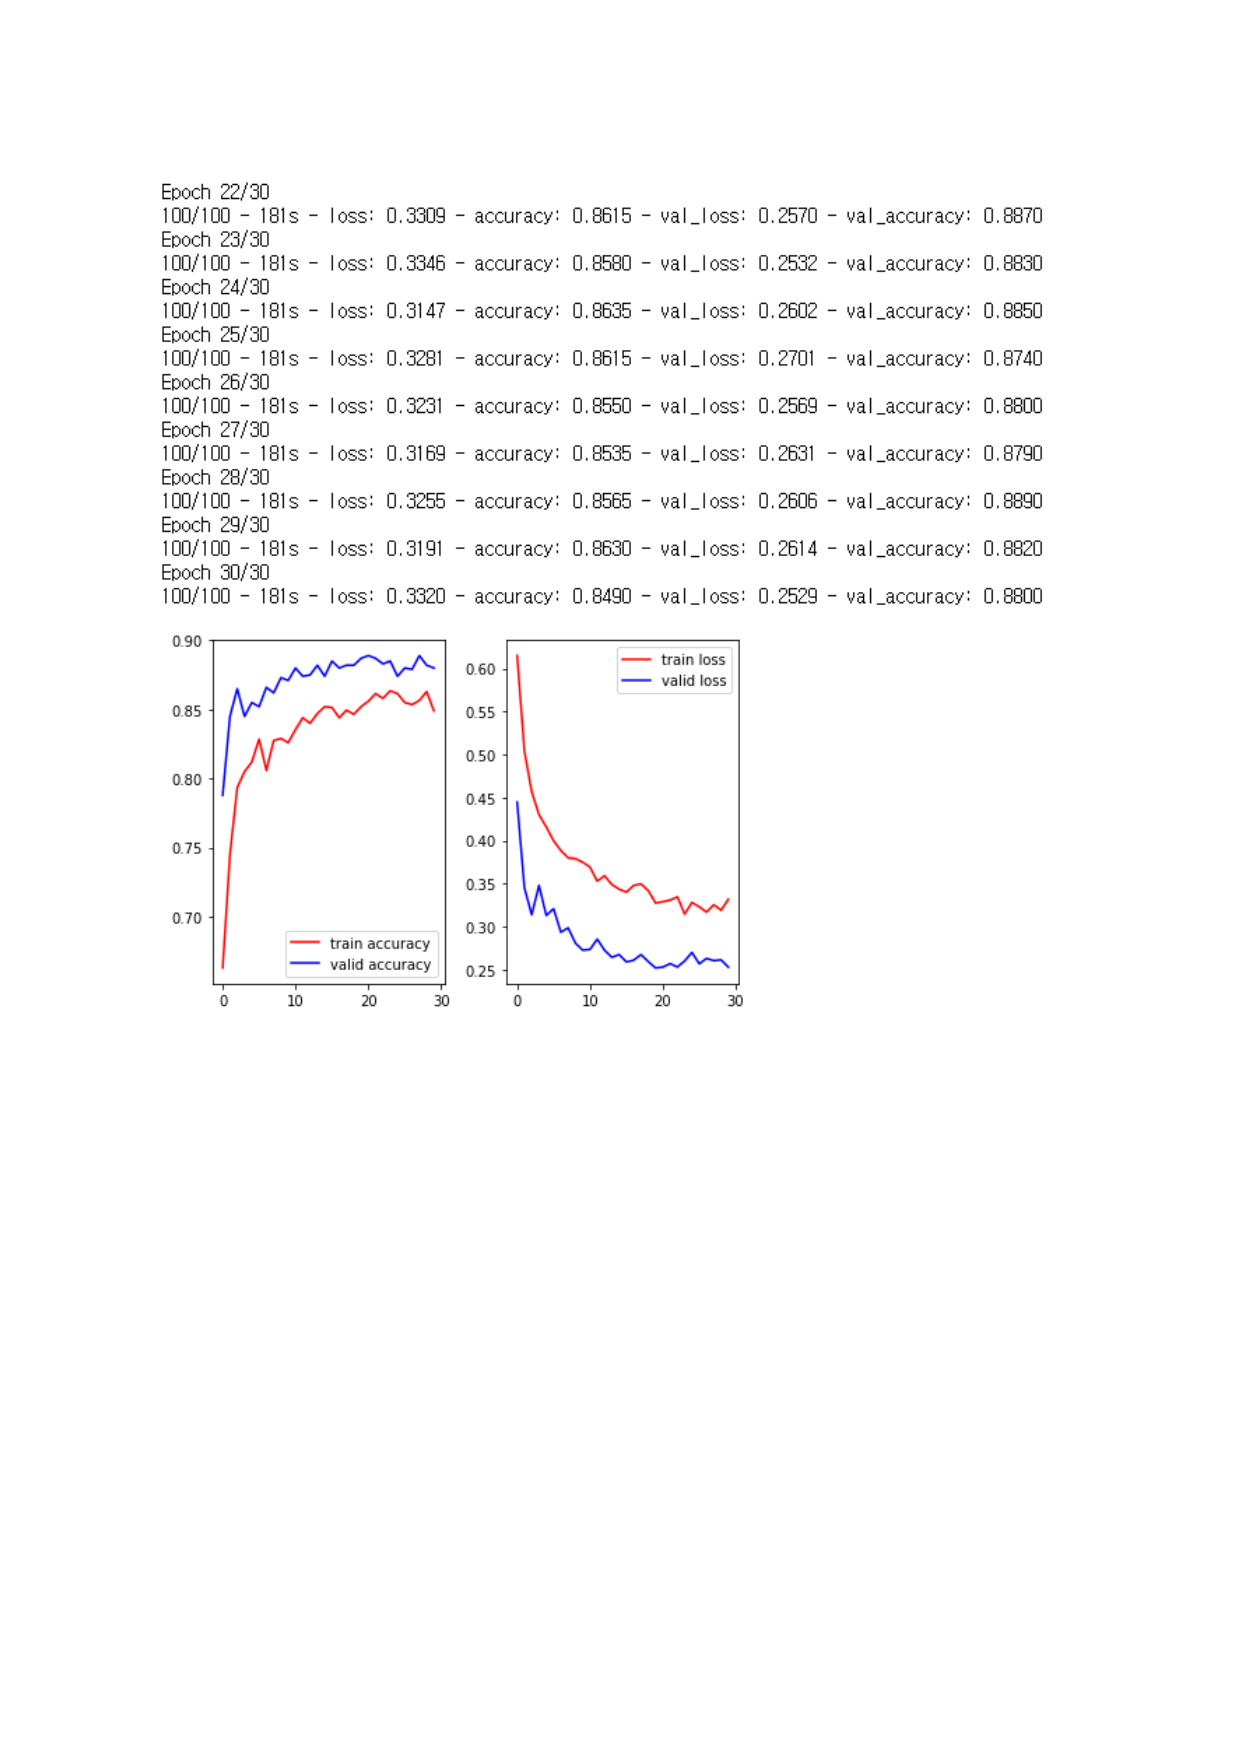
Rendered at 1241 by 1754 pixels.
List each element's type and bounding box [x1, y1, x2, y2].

picture [150, 177, 1091, 1026]
